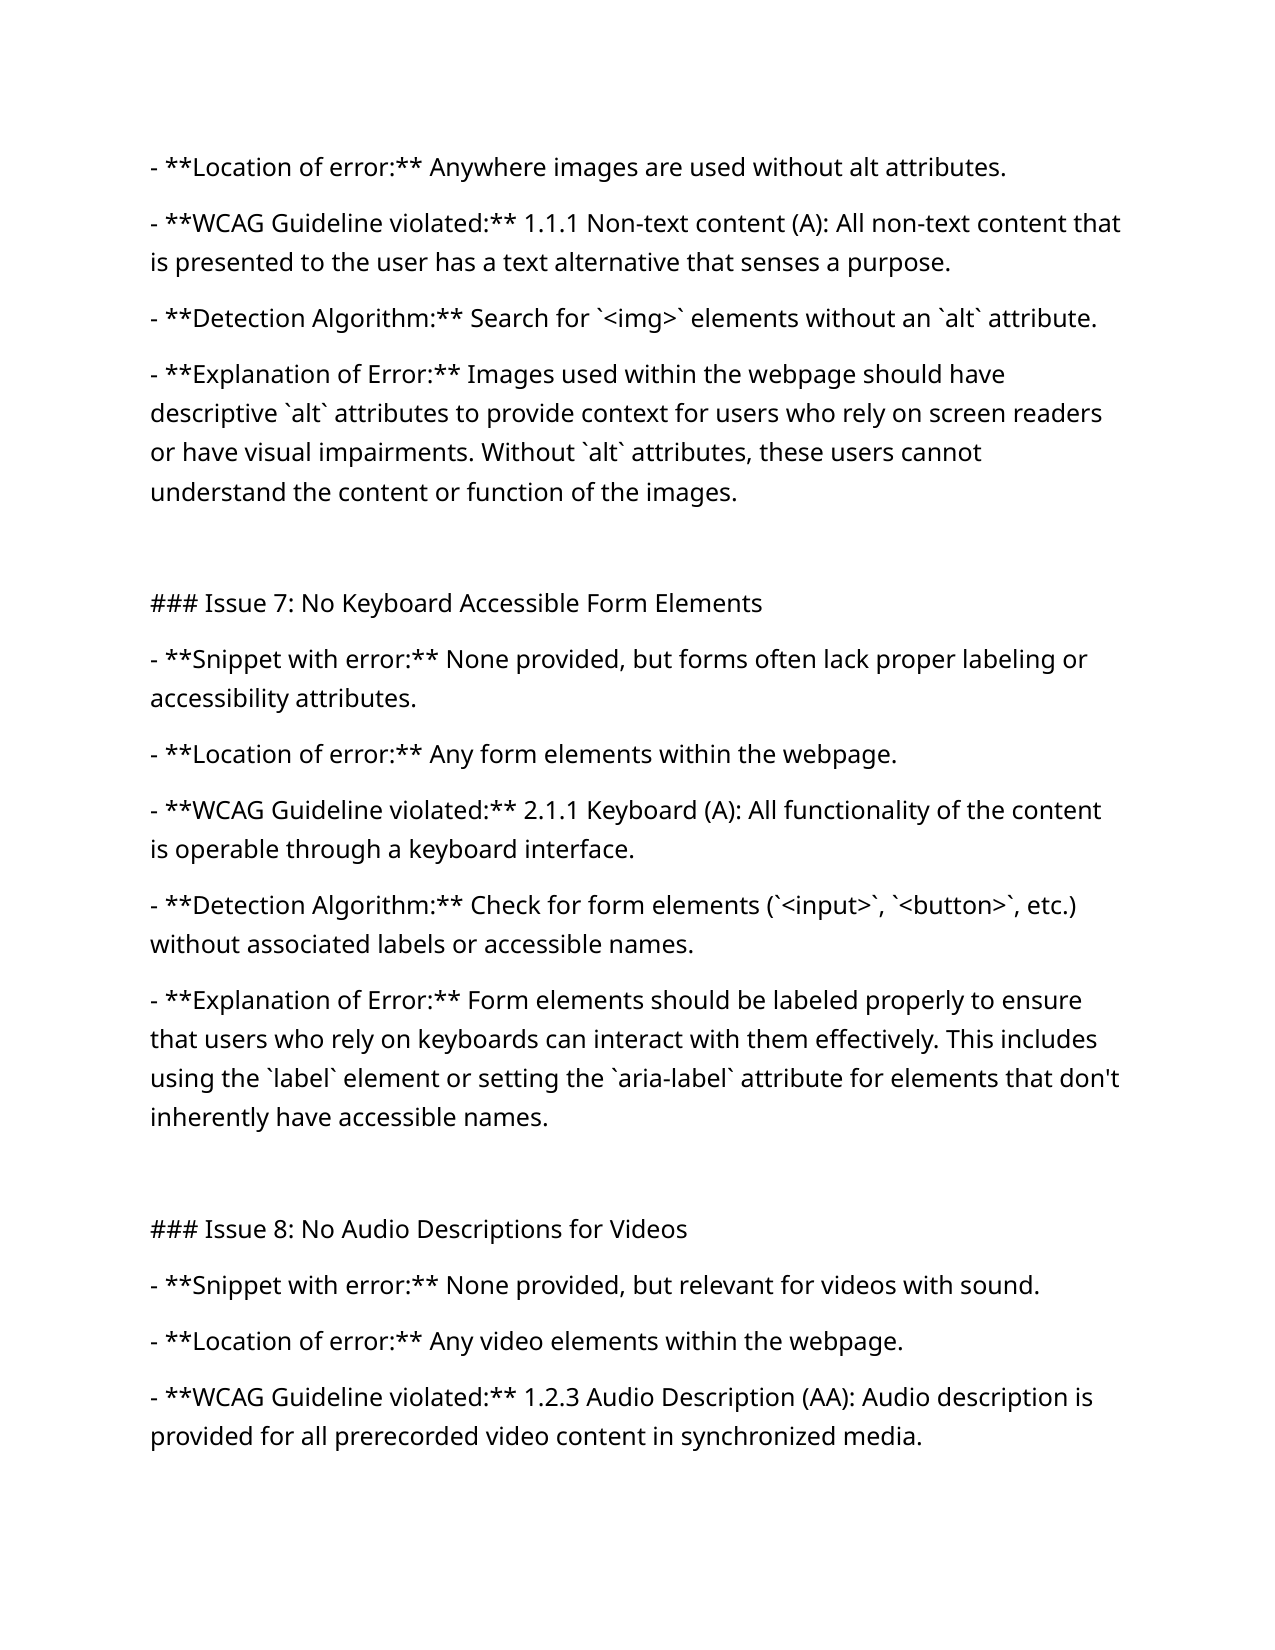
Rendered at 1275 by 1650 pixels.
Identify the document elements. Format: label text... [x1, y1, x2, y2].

text - **WCAG Guideline violated:** 2.1.1 Keyboard (A): All functionality of the content is operable through a keyboard interface. [150, 792, 1125, 866]
text - **Location of error:** Anywhere images are used without alt attributes. [150, 150, 1125, 184]
text - **Detection Algorithm:** Search for `<img>` elements without an `alt` attribute. [150, 301, 1125, 335]
text - **Location of error:** Any form elements within the webpage. [150, 737, 1125, 771]
text - **Snippet with error:** None provided, but relevant for videos with sound. [150, 1267, 1125, 1302]
text ### Issue 7: No Keyboard Accessible Form Elements [150, 586, 1125, 620]
text - **WCAG Guideline violated:** 1.2.3 Audio Description (AA): Audio description is provided for all prerecorded video content in synchronized media. [150, 1379, 1125, 1452]
text - **Snippet with error:** None provided, but forms often lack proper labeling or accessibility attributes. [150, 642, 1125, 715]
text - **Explanation of Error:** Images used within the webpage should have descriptive `alt` attributes to provide context for users who rely on screen readers or have visual impairments. Without `alt` attributes, these users cannot understand the content or function of the images. [150, 357, 1125, 508]
text - **Detection Algorithm:** Check for form elements (`<input>`, `<button>`, etc.) without associated labels or accessible names. [150, 887, 1125, 961]
text - **Explanation of Error:** Form elements should be labeled properly to ensure that users who rely on keyboards can interact with them effectively. This includes using the `label` element or setting the `aria-label` attribute for elements that don't inherently have accessible names. [150, 982, 1125, 1134]
text - **Location of error:** Any video elements within the webpage. [150, 1323, 1125, 1357]
text - **WCAG Guideline violated:** 1.1.1 Non-text content (A): All non-text content that is presented to the user has a text alternative that senses a purpose. [150, 206, 1125, 279]
text ### Issue 8: No Audio Descriptions for Videos [150, 1212, 1125, 1246]
